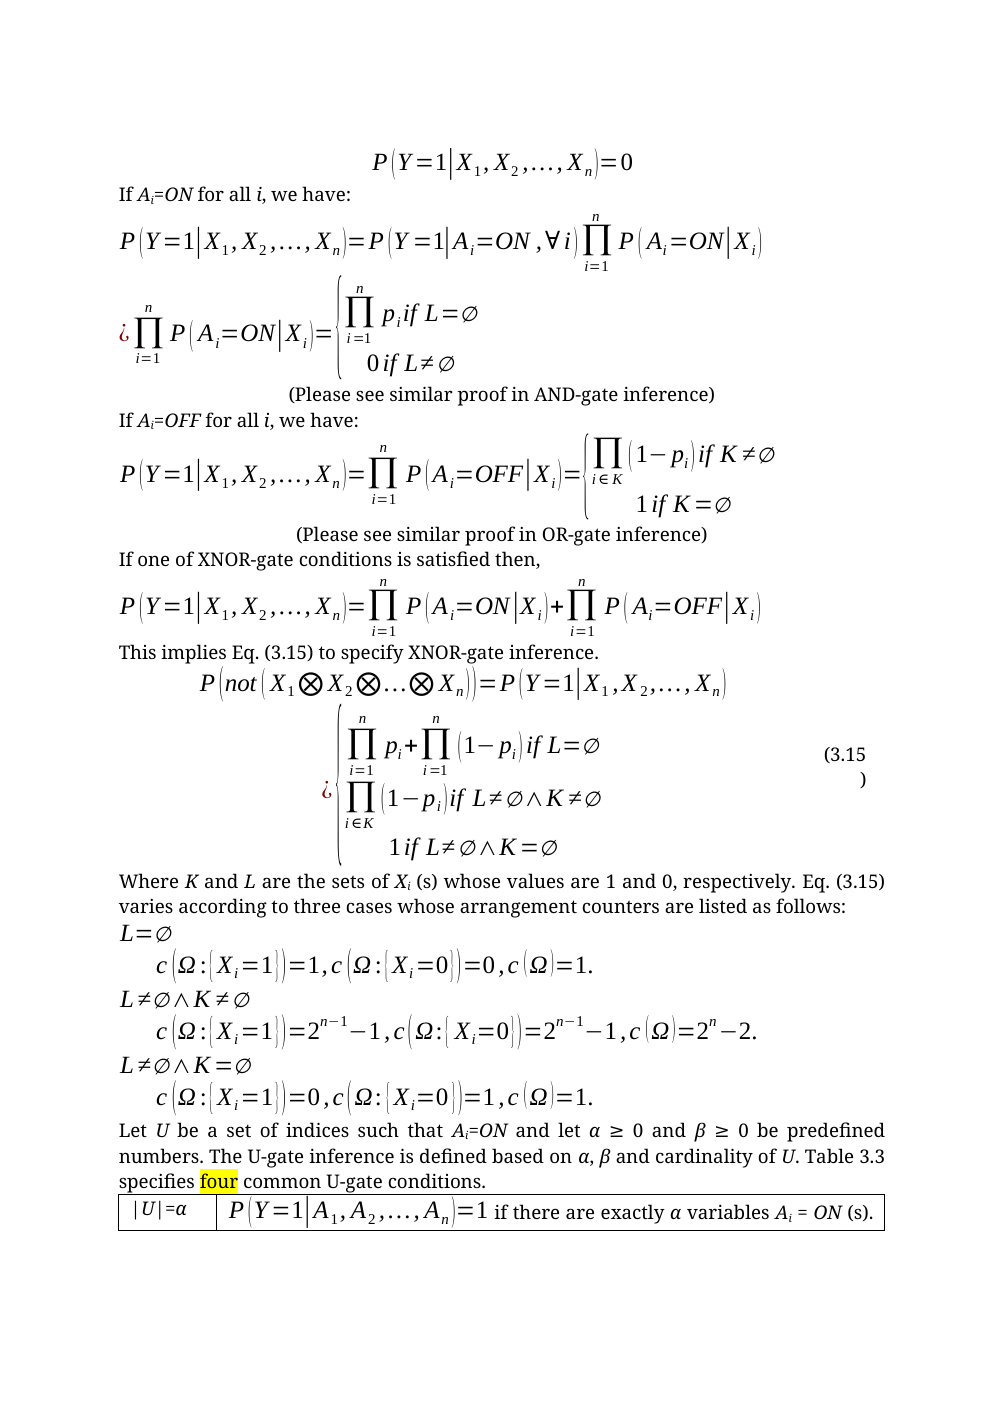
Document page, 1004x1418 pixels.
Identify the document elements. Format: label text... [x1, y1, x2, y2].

text Where K and L are the sets of Xi (s) whose values are 1 and 0, respectively. Eq. (3.15) varies according to three cases whose arrangement counters are listed as follows: [118, 868, 885, 919]
text (Please see similar proof in AND-gate inference) [118, 381, 885, 407]
text Let U be a set of indices such that Ai=ON and let α ≥ 0 and β ≥ 0 be predefined numbers. The U-gate inference is defined based on α, β and cardinality of U. Table 3.3 specifies four common U-gate conditions. [118, 1117, 885, 1194]
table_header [217, 1195, 884, 1230]
table_header (3.15) [807, 665, 877, 868]
text (Please see similar proof in OR-gate inference) [118, 521, 885, 547]
text If Ai=OFF for all i, we have: [118, 407, 885, 432]
table_header |U|=α [119, 1195, 216, 1230]
text This implies Eq. (3.15) to specify XNOR-gate inference. [118, 639, 885, 665]
text If Ai=ON for all i, we have: [118, 182, 885, 207]
text If one of XNOR-gate conditions is satisfied then, [118, 547, 885, 572]
table_header [119, 665, 807, 868]
